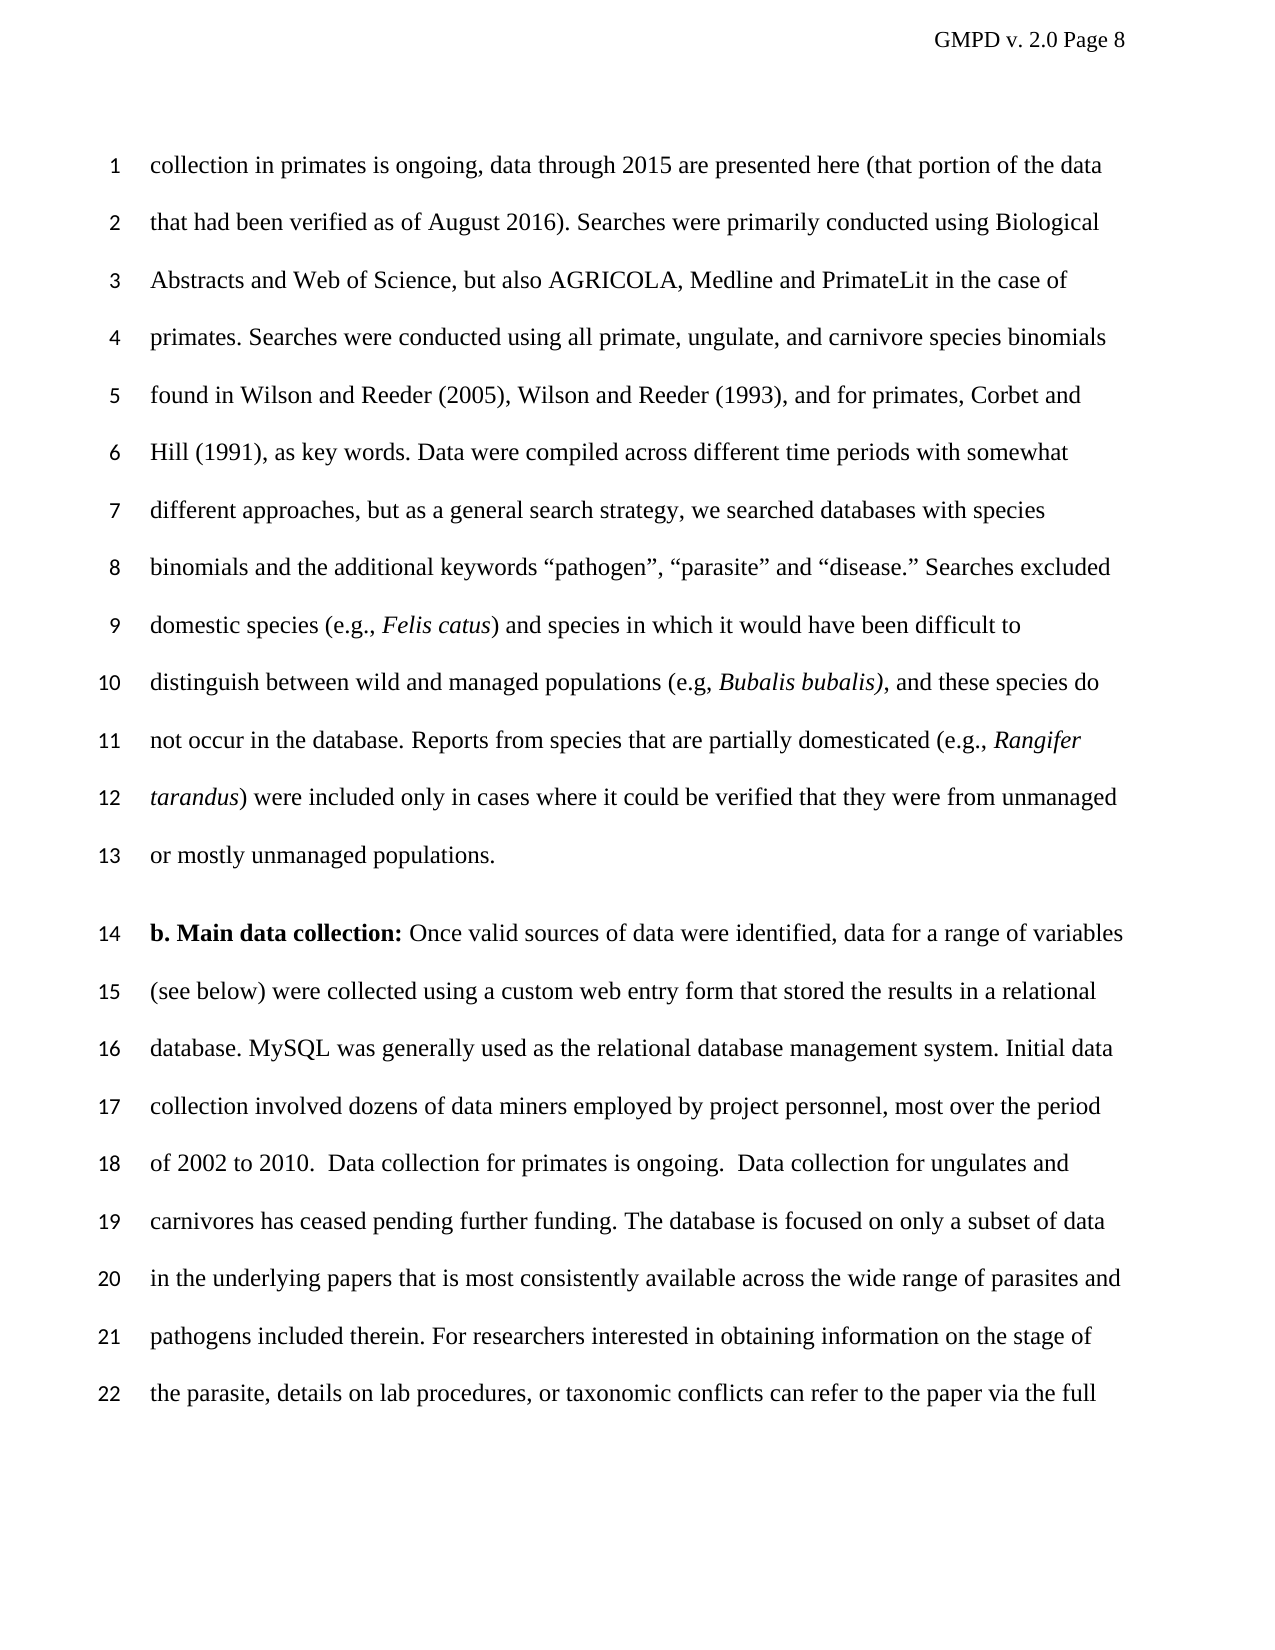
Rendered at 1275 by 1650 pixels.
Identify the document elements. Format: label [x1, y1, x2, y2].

text [150, 150, 1125, 869]
text [150, 918, 1125, 1407]
